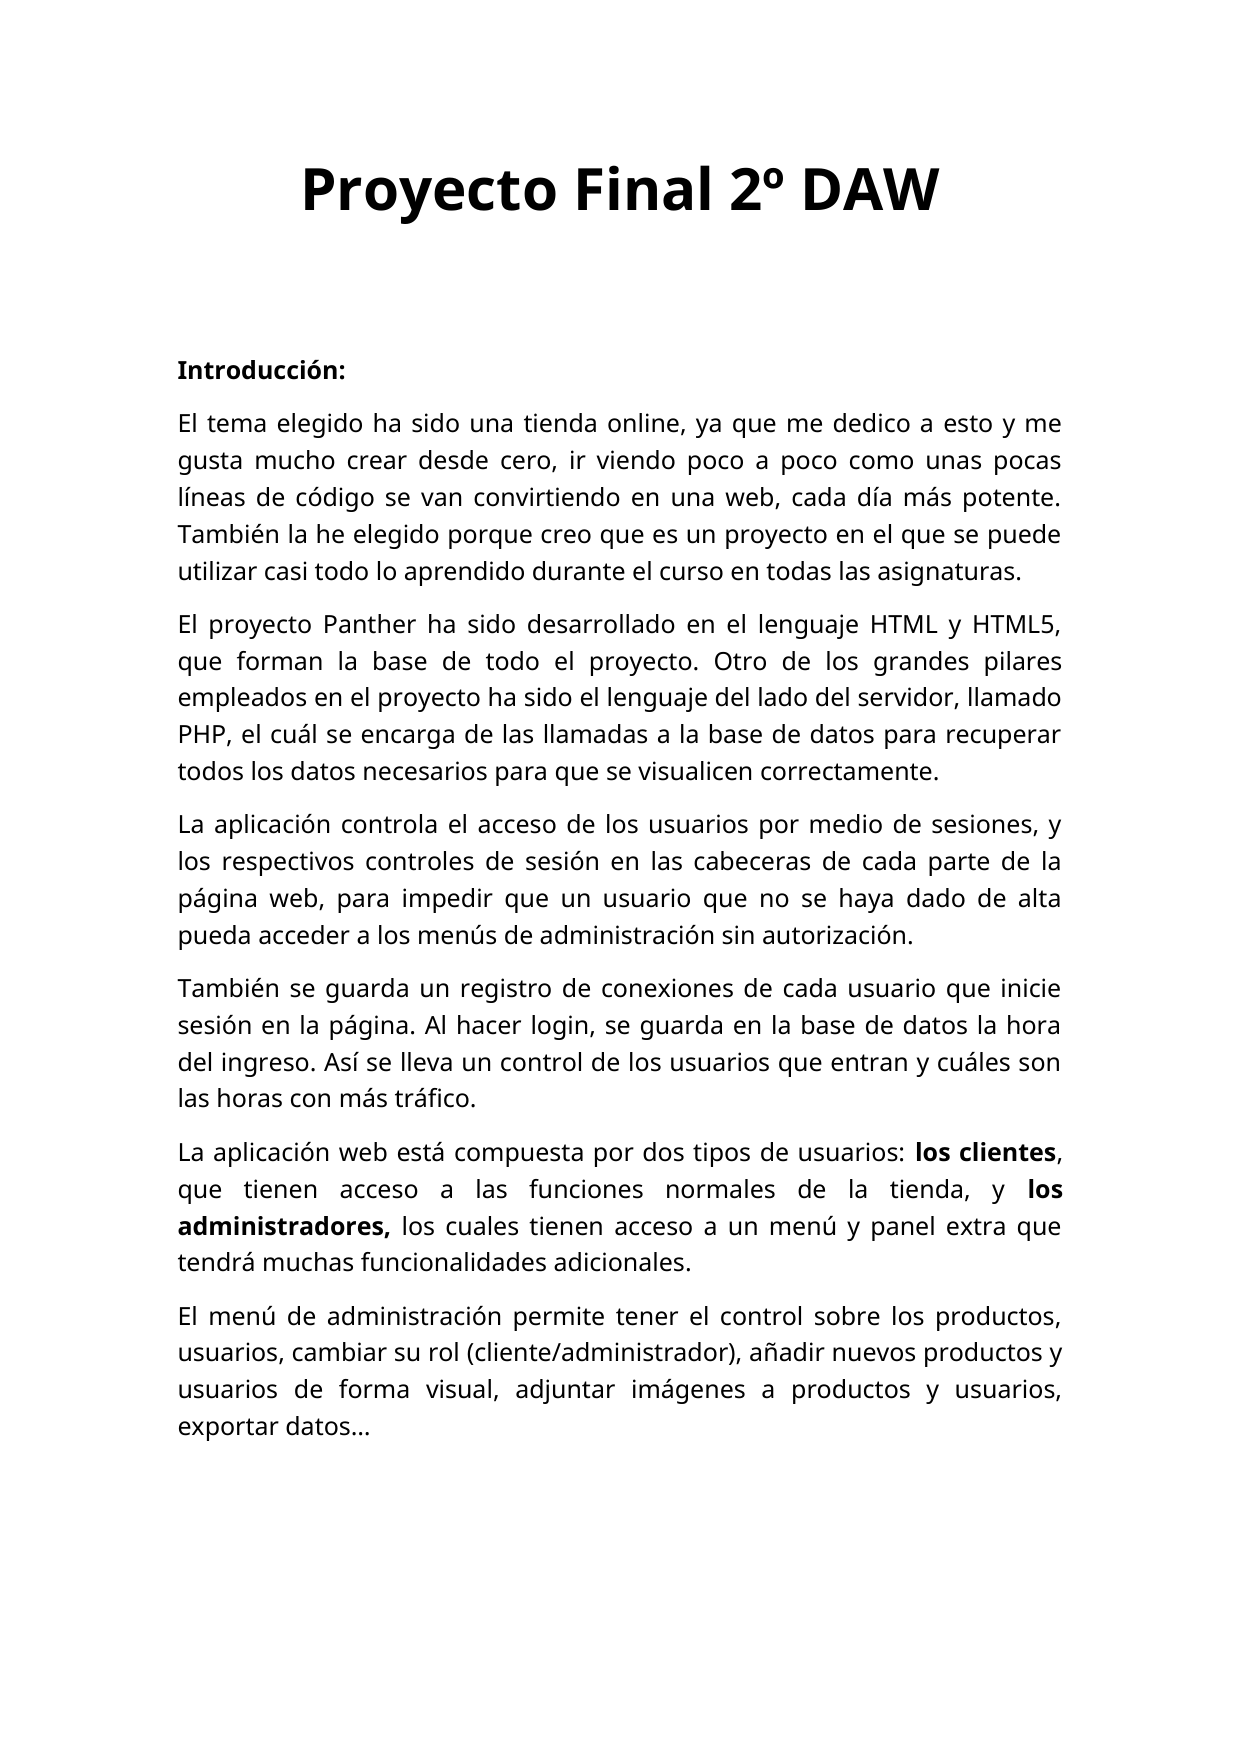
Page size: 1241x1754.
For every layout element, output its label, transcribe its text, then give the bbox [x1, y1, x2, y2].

text También se guarda un registro de conexiones de cada usuario que inicie sesión en la página. Al hacer login, se guarda en la base de datos la hora del ingreso. Así se lleva un control de los usuarios que entran y cuáles son las horas con más tráfico. [177, 971, 1063, 1115]
text Introducción: [177, 353, 1063, 387]
text La aplicación web está compuesta por dos tipos de usuarios: los clientes, que tienen acceso a las funciones normales de la tienda, y los administradores, los cuales tienen acceso a un menú y panel extra que tendrá muchas funcionalidades adicionales. [177, 1134, 1063, 1279]
text El menú de administración permite tener el control sobre los productos, usuarios, cambiar su rol (cliente/administrador), añadir nuevos productos y usuarios de forma visual, adjuntar imágenes a productos y usuarios, exportar datos… [177, 1298, 1063, 1443]
text El tema elegido ha sido una tienda online, ya que me dedico a esto y me gusta mucho crear desde cero, ir viendo poco a poco como unas pocas líneas de código se van convirtiendo en una web, cada día más potente. También la he elegido porque creo que es un proyecto en el que se puede utilizar casi todo lo aprendido durante el curso en todas las asignaturas. [177, 406, 1063, 587]
text La aplicación controla el acceso de los usuarios por medio de sesiones, y los respectivos controles de sesión en las cabeceras de cada parte de la página web, para impedir que un usuario que no se haya dado de alta pueda acceder a los menús de administración sin autorización. [177, 807, 1063, 951]
text Proyecto Final 2º DAW [177, 148, 1063, 227]
text El proyecto Panther ha sido desarrollado en el lenguaje HTML y HTML5, que forman la base de todo el proyecto. Otro de los grandes pilares empleados en el proyecto ha sido el lenguaje del lado del servidor, llamado PHP, el cuál se encarga de las llamadas a la base de datos para recuperar todos los datos necesarios para que se visualicen correctamente. [177, 607, 1063, 788]
